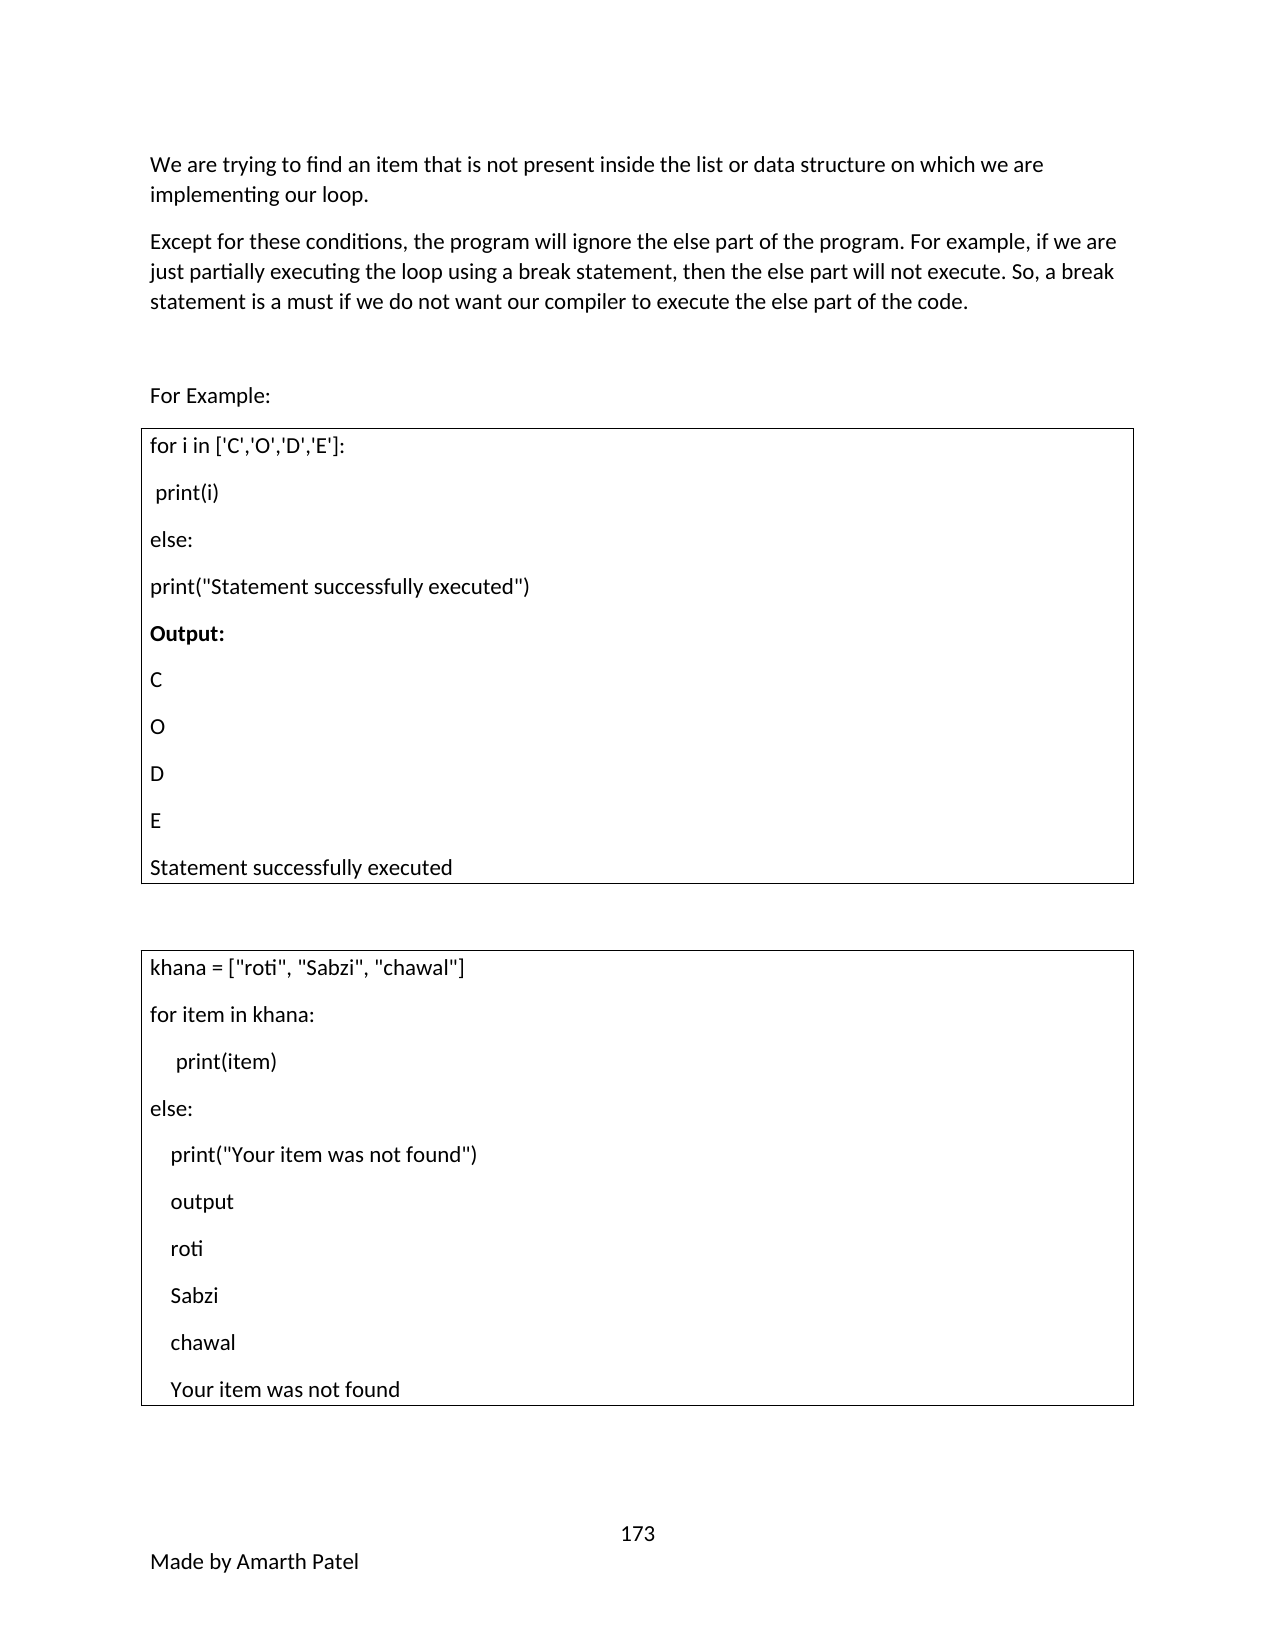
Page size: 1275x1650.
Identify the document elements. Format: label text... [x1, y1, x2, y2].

text Sabzi [142, 1278, 1133, 1309]
text E [142, 803, 1133, 834]
text else: [142, 1091, 1133, 1122]
text print(i) [142, 475, 1133, 506]
text for i in ['C','O','D','E']: [142, 429, 1133, 459]
text O [142, 709, 1133, 741]
text Except for these conditions, the program will ignore the else part of the program. For example, if we are just partially executing the loop using a break statement, then the else part will not execute. So, a break statement is a must if we do not want our compiler to execute the else part of the code. [150, 227, 1125, 316]
text C [142, 662, 1133, 694]
text khana = ["roti", "Sabzi", "chawal"] [142, 951, 1133, 981]
text For Example: [150, 381, 1125, 409]
text D [142, 756, 1133, 787]
text Output: [142, 616, 1133, 647]
text We are trying to find an item that is not present inside the list or data structure on which we are implementing our loop. [150, 150, 1125, 208]
text print(item) [142, 1044, 1133, 1075]
text print("Statement successfully executed") [142, 569, 1133, 600]
text print("Your item was not found") [142, 1137, 1133, 1169]
text output [142, 1184, 1133, 1216]
text roti [142, 1231, 1133, 1262]
text chawal [142, 1325, 1133, 1356]
text Statement successfully executed [142, 850, 1133, 883]
text for item in khana: [142, 997, 1133, 1028]
text else: [142, 522, 1133, 553]
text Your item was not found [142, 1372, 1133, 1405]
